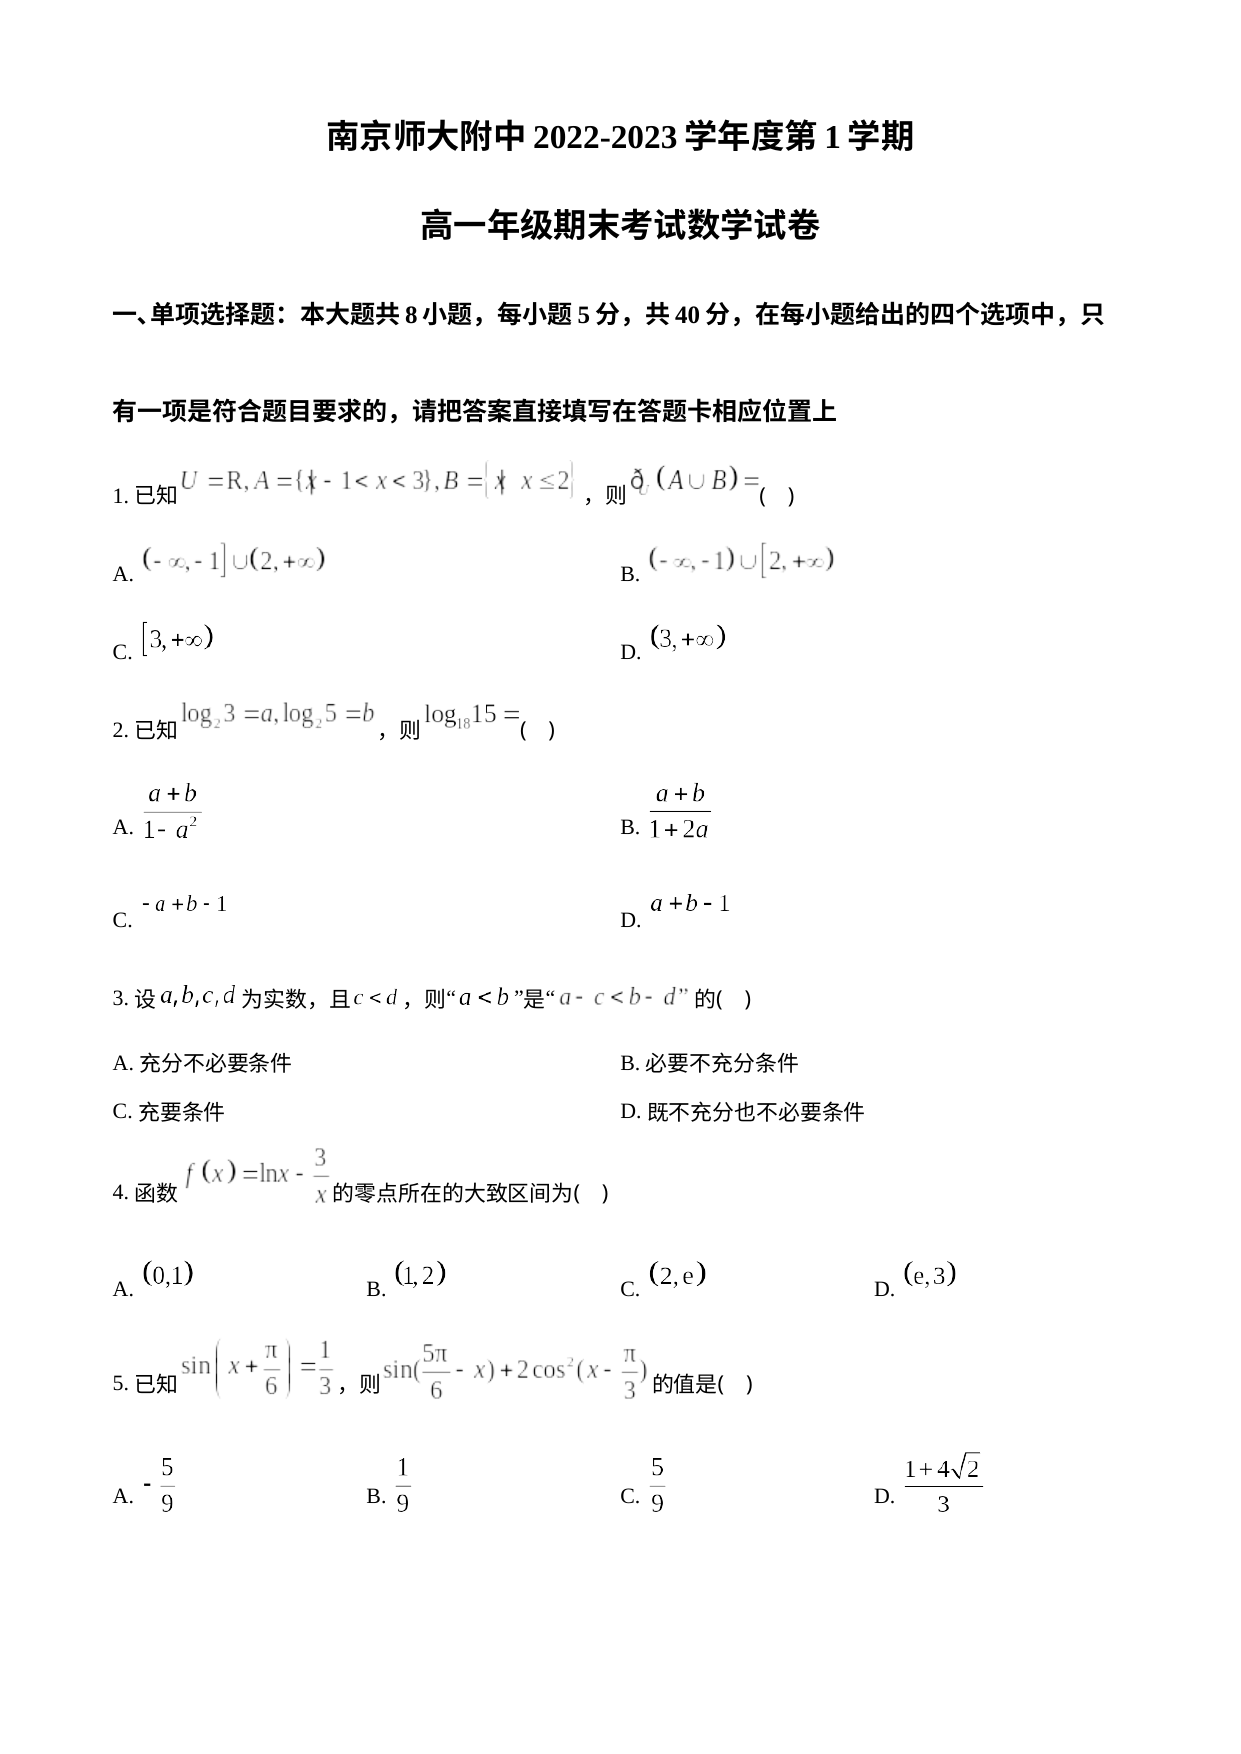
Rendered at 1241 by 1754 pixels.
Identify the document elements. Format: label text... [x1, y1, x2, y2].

text A. B. [112, 777, 1128, 875]
text C. D. [112, 888, 1128, 953]
text 3. 设为实数，且，则“”是“的( ) [112, 965, 1128, 1030]
text C. D. [112, 619, 1128, 684]
text 一､单项选择题：本大题共8小题，每小题5分，共40分，在每小题给出的四个选项中，只有一项是符合题目要求的，请把答案直接填写在答题卡相应位置上 [112, 280, 1128, 442]
text 南京师大附中2022-2023学年度第1学期 [112, 102, 1128, 167]
text A. B. C. D. [112, 1256, 1128, 1321]
text A. B. C. D. [112, 1447, 1128, 1544]
text 5. 已知，则的值是( ) [112, 1334, 1128, 1431]
text 4. 函数的零点所在的大致区间为( ) [112, 1143, 1128, 1240]
text 2. 已知，则( ) [112, 697, 1128, 762]
text 1. 已知，则( ) [112, 461, 1128, 526]
text 高一年级期末考试数学试卷 [112, 191, 1128, 256]
text A. B. [112, 541, 1128, 606]
text A. 充分不必要条件 B. 必要不充分条件 [112, 1046, 1128, 1078]
text C. 充要条件 D. 既不充分也不必要条件 [112, 1094, 1128, 1127]
